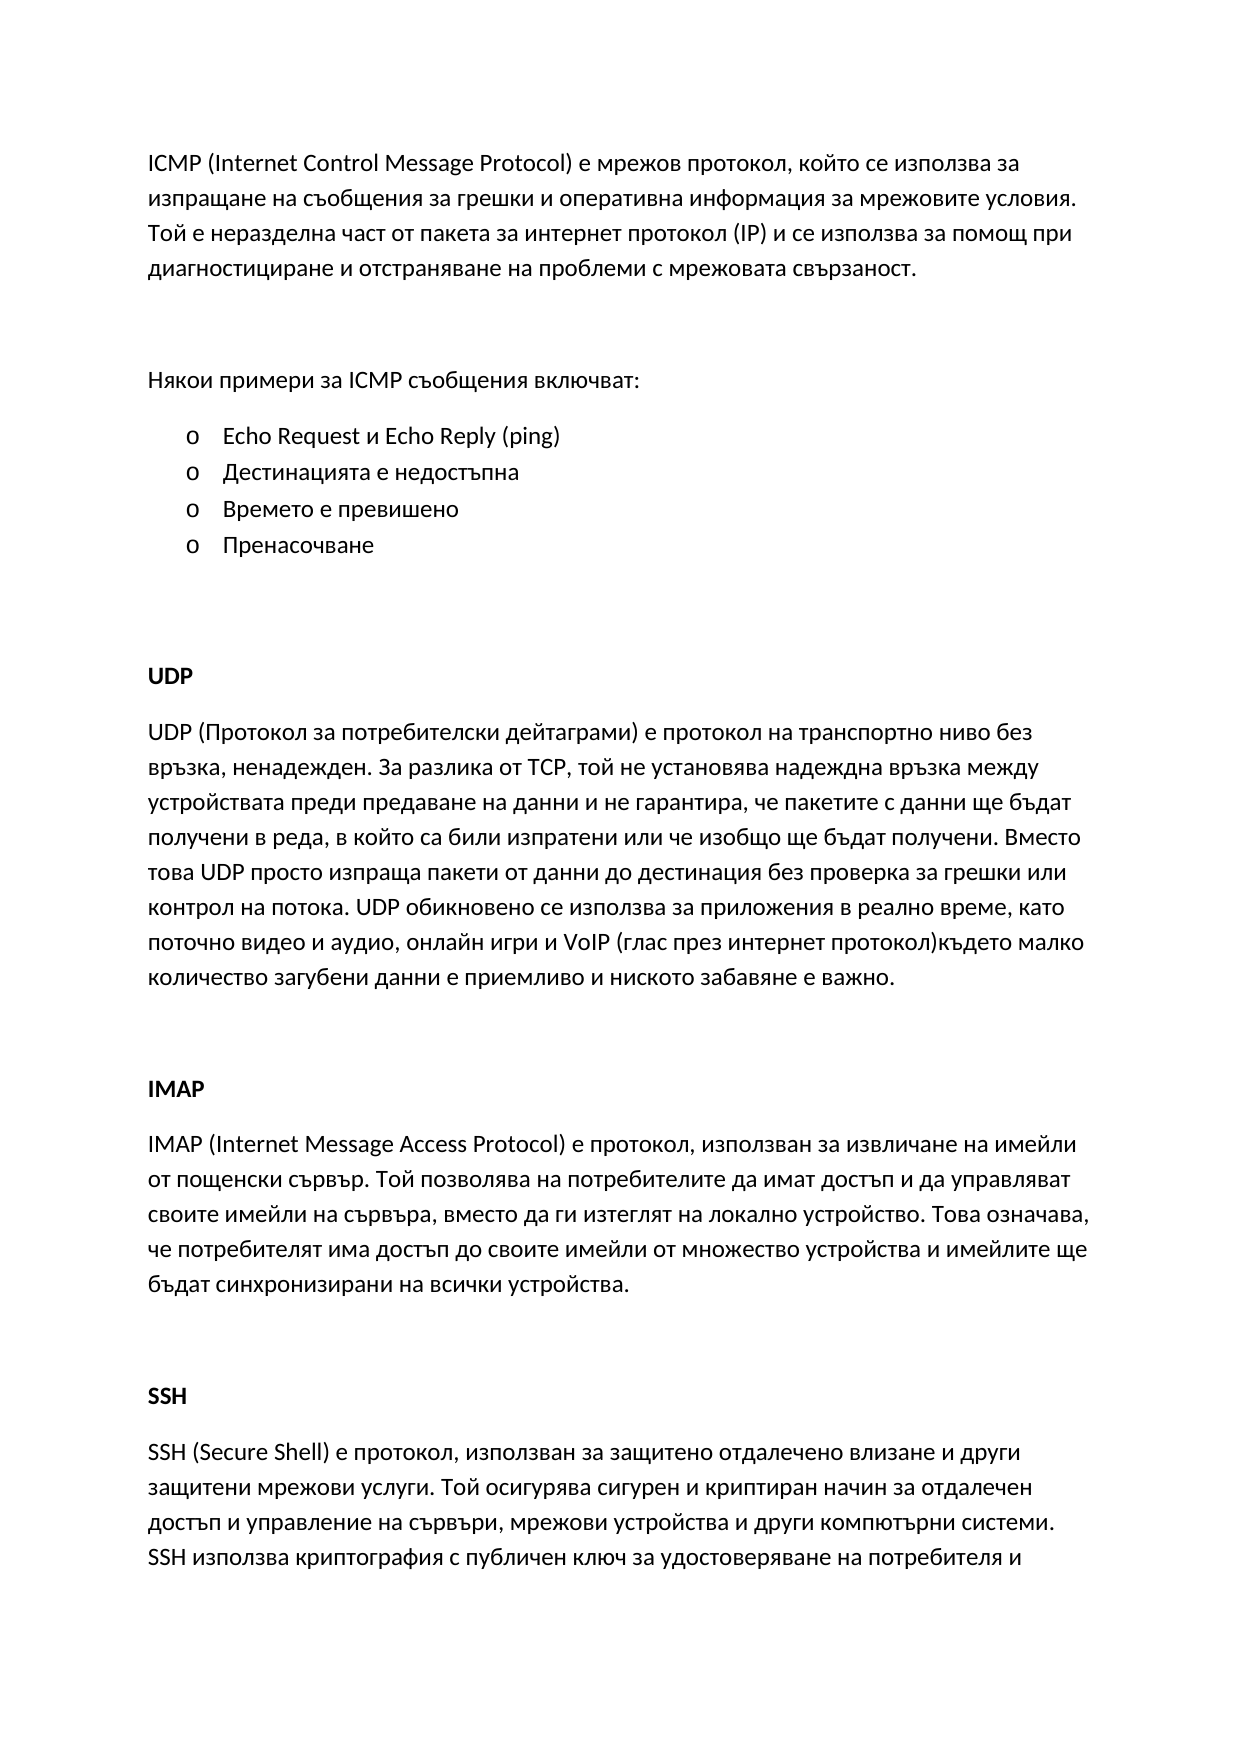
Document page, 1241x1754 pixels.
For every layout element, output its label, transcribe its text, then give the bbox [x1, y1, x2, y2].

text UDP [148, 660, 1093, 691]
text IMAP [148, 1073, 1093, 1103]
list Echo Request и Echo Reply (ping) [185, 420, 1093, 452]
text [148, 1436, 1093, 1572]
text UDP (Протокол за потребителски дейтаграми) е протокол на транспортно ниво без връзка, ненадежден. За разлика от TCP, той не установява надеждна връзка между устройствата преди предаване на данни и не гарантира, че пакетите с данни ще бъдат получени в реда, в който са били изпратени или че изобщо ще бъдат получени. Вместо това UDP просто изпраща пакети от данни до дестинация без проверка за грешки или контрол на потока. UDP обикновено се използва за приложения в реално време, като поточно видео и аудио, онлайн игри и VoIP (глас през интернет протокол)където малко количество загубени данни е приемливо и ниското забавяне е важно. [148, 716, 1093, 992]
list Дестинацията е недостъпна [185, 457, 1093, 488]
text IMAP (Internet Message Access Protocol) е протокол, използван за извличане на имейли от пощенски сървър. Той позволява на потребителите да имат достъп и да управляват своите имейли на сървъра, вместо да ги изтеглят на локално устройство. Това означава, че потребителят има достъп до своите имейли от множество устройства и имейлите ще бъдат синхронизирани на всички устройства. [148, 1129, 1093, 1299]
list Времето е превишено [185, 493, 1093, 525]
text Някои примери за ICMP съобщения включват: [148, 364, 1093, 395]
text SSH [148, 1380, 1093, 1411]
list Пренасочване [185, 529, 1093, 561]
text ICMP (Internet Control Message Protocol) е мрежов протокол, който се използва за изпращане на съобщения за грешки и оперативна информация за мрежовите условия. Той е неразделна част от пакета за интернет протокол (IP) и се използва за помощ при диагностициране и отстраняване на проблеми с мрежовата свързаност. [148, 148, 1093, 283]
